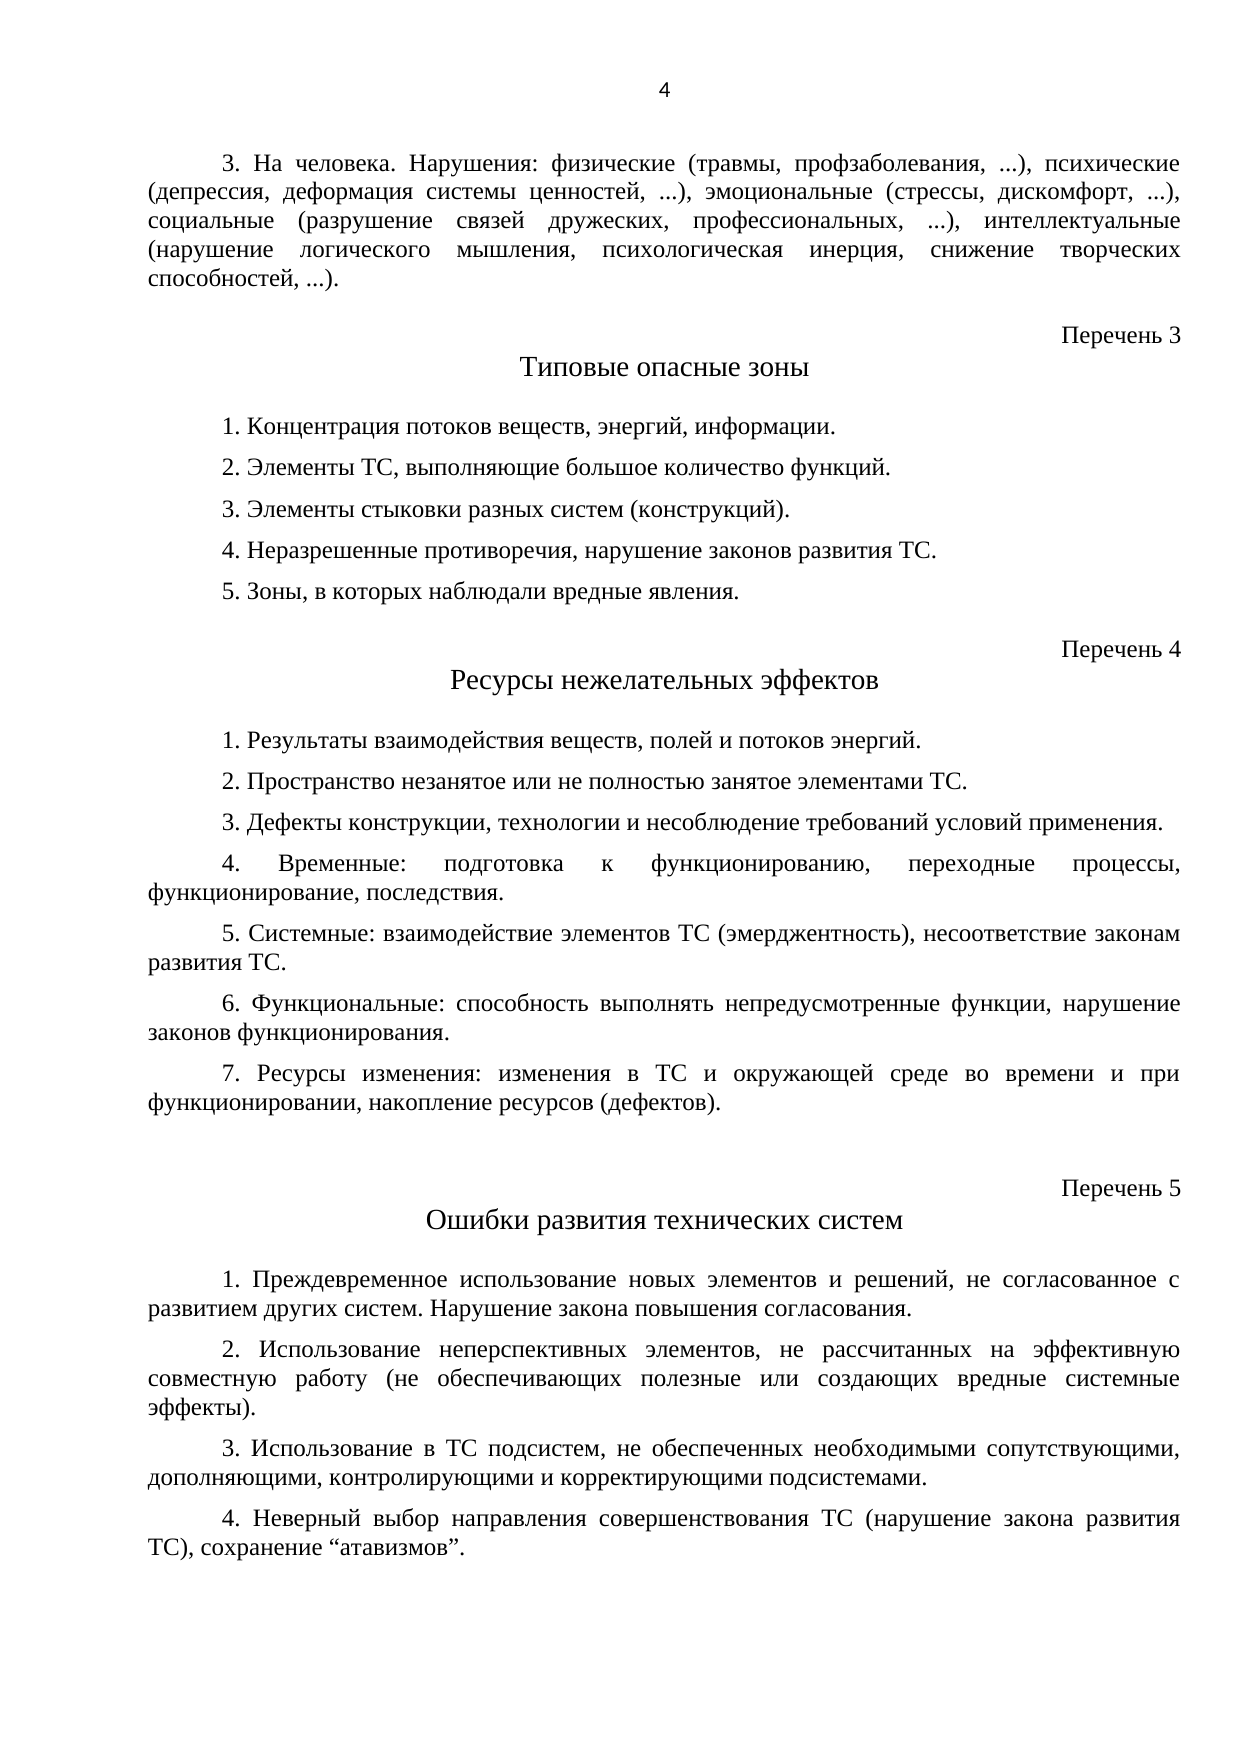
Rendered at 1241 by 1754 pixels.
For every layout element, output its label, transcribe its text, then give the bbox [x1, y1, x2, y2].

text Ресурсы нежелательных эффектов [148, 662, 1181, 696]
text Ошибки развития технических систем [148, 1202, 1181, 1236]
text Перечень 4 [148, 634, 1181, 662]
text 1. Преждевременное использование новых элементов и решений, не согласованное с развитием других систем. Нарушение закона повышения согласования. [148, 1264, 1181, 1322]
text 2. Элементы ТС, выполняющие большое количество функций. [148, 452, 1181, 481]
text 2. Использование неперспективных элементов, не рассчитанных на эффективную совместную работу (не обеспечивающих полезные или создающих вредные системные эффекты). [148, 1334, 1181, 1421]
text 5. Системные: взаимодействие элементов ТС (эмерджентность), несоответствие законам развития ТС. [148, 918, 1181, 976]
text 1. Результаты взаимодействия веществ, полей и потоков энергий. [148, 725, 1181, 753]
text 6. Функциональные: способность выполнять непредусмотренные функции, нарушение законов функционирования. [148, 988, 1181, 1046]
text 4. Неразрешенные противоречия, нарушение законов развития ТС. [148, 535, 1181, 564]
text Типовые опасные зоны [148, 349, 1181, 382]
text 2. Пространство незанятое или не полностью занятое элементами ТС. [148, 766, 1181, 795]
text 4. Неверный выбор направления совершенствования ТС (нарушение закона развития ТС), сохранение “атавизмов”. [148, 1503, 1181, 1561]
text 3. Элементы стыковки разных систем (конструкций). [148, 494, 1181, 522]
text 3. Дефекты конструкции, технологии и несоблюдение требований условий применения. [148, 807, 1181, 836]
text 4. Временные: подготовка к функционированию, переходные процессы, функционирование, последствия. [148, 848, 1181, 906]
text 3. На человека. Нарушения: физические (травмы, профзаболевания, ...), психические (депрессия, деформация системы ценностей, ...), эмоциональные (стрессы, дискомфорт, ...), социальные (разрушение связей дружеских, профессиональных, ...), интеллектуальные (нарушение логического мышления, психологическая инерция, снижение творческих способностей, ...). [148, 148, 1181, 291]
text Перечень 3 [148, 320, 1181, 349]
text 7. Ресурсы изменения: изменения в ТС и окружающей среде во времени и при функционировании, накопление ресурсов (дефектов). [148, 1058, 1181, 1116]
text 3. Использование в ТС подсистем, не обеспеченных необходимыми сопутствующими, дополняющими, контролирующими и корректирующими подсистемами. [148, 1433, 1181, 1491]
text 5. Зоны, в которых наблюдали вредные явления. [148, 576, 1181, 605]
text 1. Концентрация потоков веществ, энергий, информации. [148, 411, 1181, 440]
text Перечень 5 [148, 1173, 1181, 1202]
